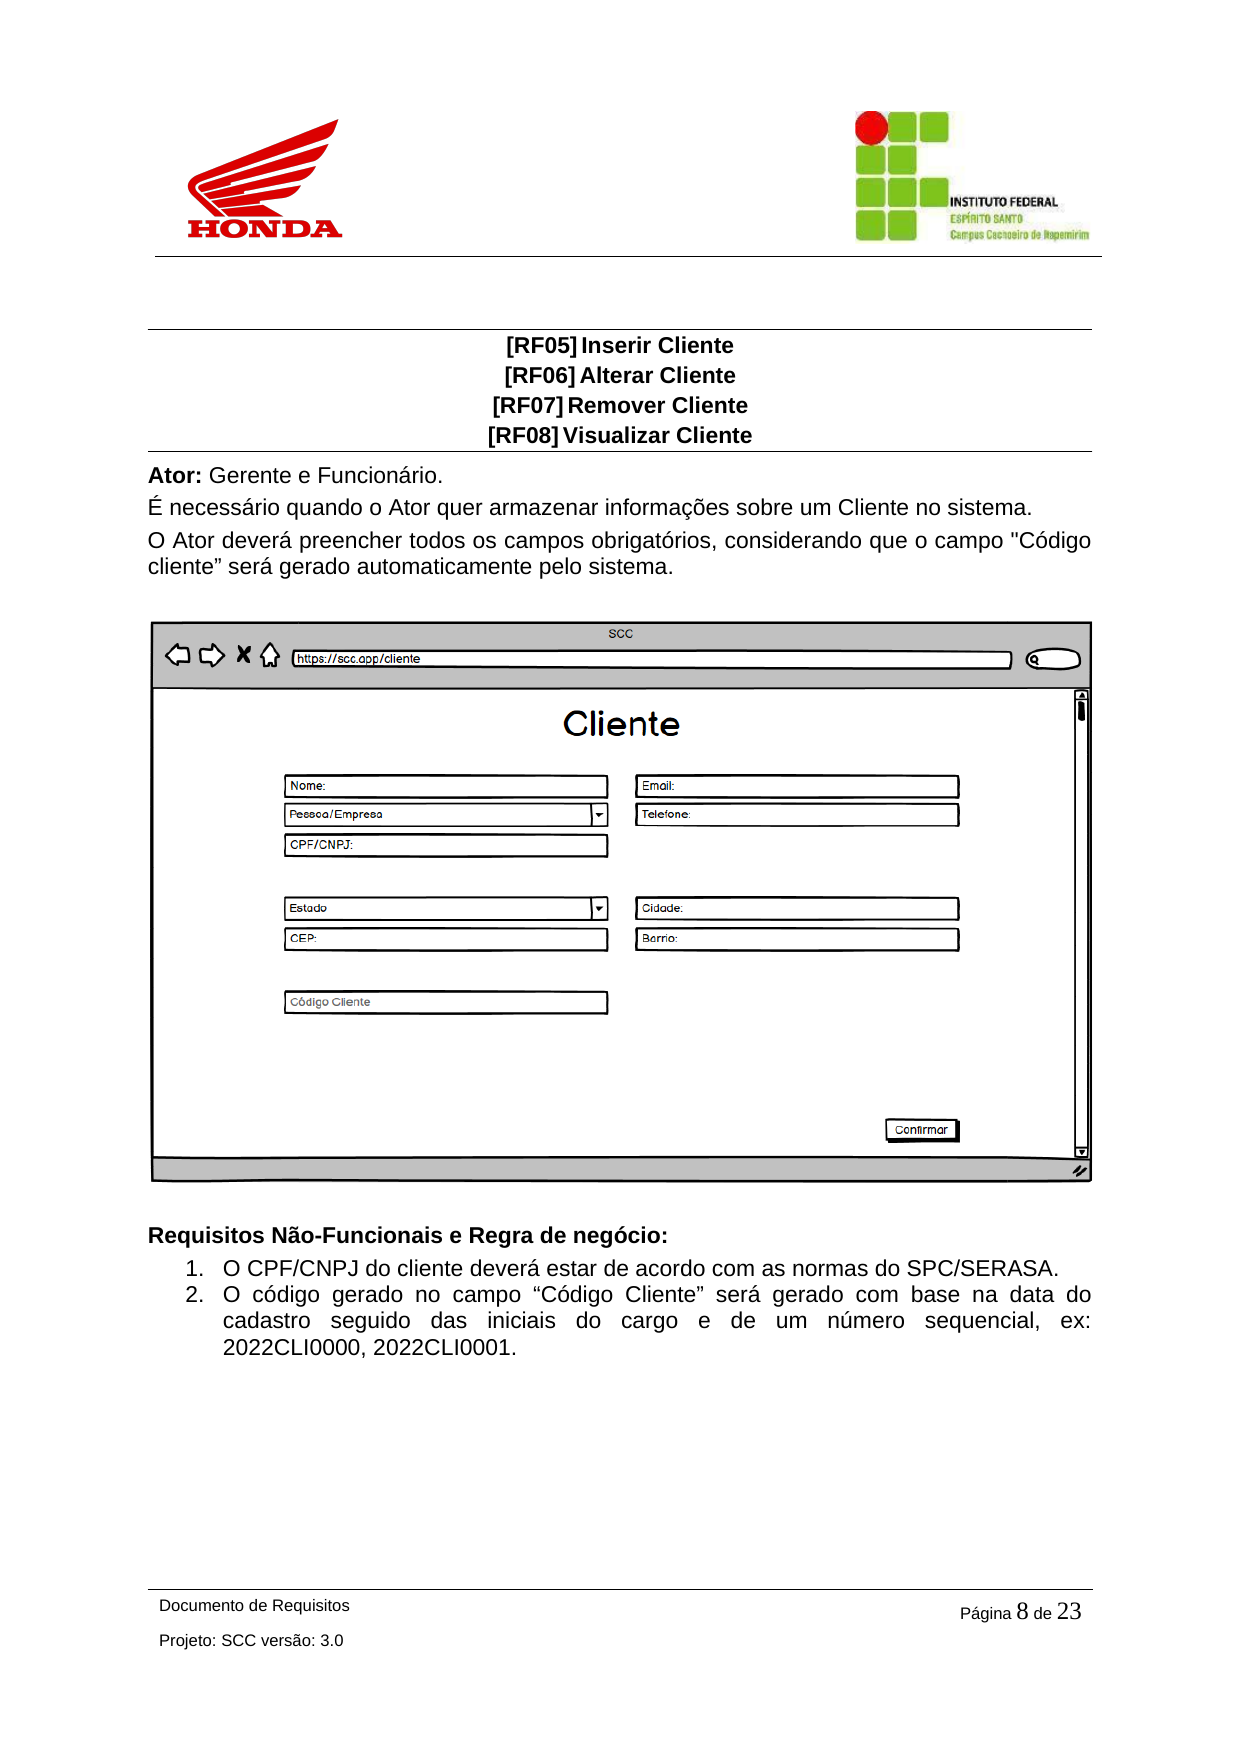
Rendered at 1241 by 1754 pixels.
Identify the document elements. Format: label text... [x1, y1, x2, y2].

text Requisitos Não-Funcionais e Regra de negócio: [148, 1222, 1092, 1248]
list Alterar Cliente [148, 359, 1092, 388]
list O CPF/CNPJ do cliente deverá estar de acordo com as normas do SPC/SERASA. [185, 1254, 1092, 1281]
picture [185, 101, 345, 256]
list Inserir Cliente [148, 330, 1092, 358]
picture [147, 618, 1093, 1184]
text É necessário quando o Ator quer armazenar informações sobre um Cliente no sistema. [147, 494, 1092, 521]
text Ator: Gerente e Funcionário. [148, 462, 1092, 488]
list Remover Cliente [148, 389, 1092, 418]
list O código gerado no campo “Código Cliente” será gerado com base na data do cadastro seguido das iniciais do cargo e de um número sequencial, ex: 2022CLI0000, 2022CLI0001. [185, 1281, 1092, 1360]
list Visualizar Cliente [148, 419, 1092, 451]
text O Ator deverá preencher todos os campos obrigatórios, considerando que o campo "Código cliente” será gerado automaticamente pelo sistema. [147, 527, 1092, 580]
picture [855, 111, 1091, 244]
